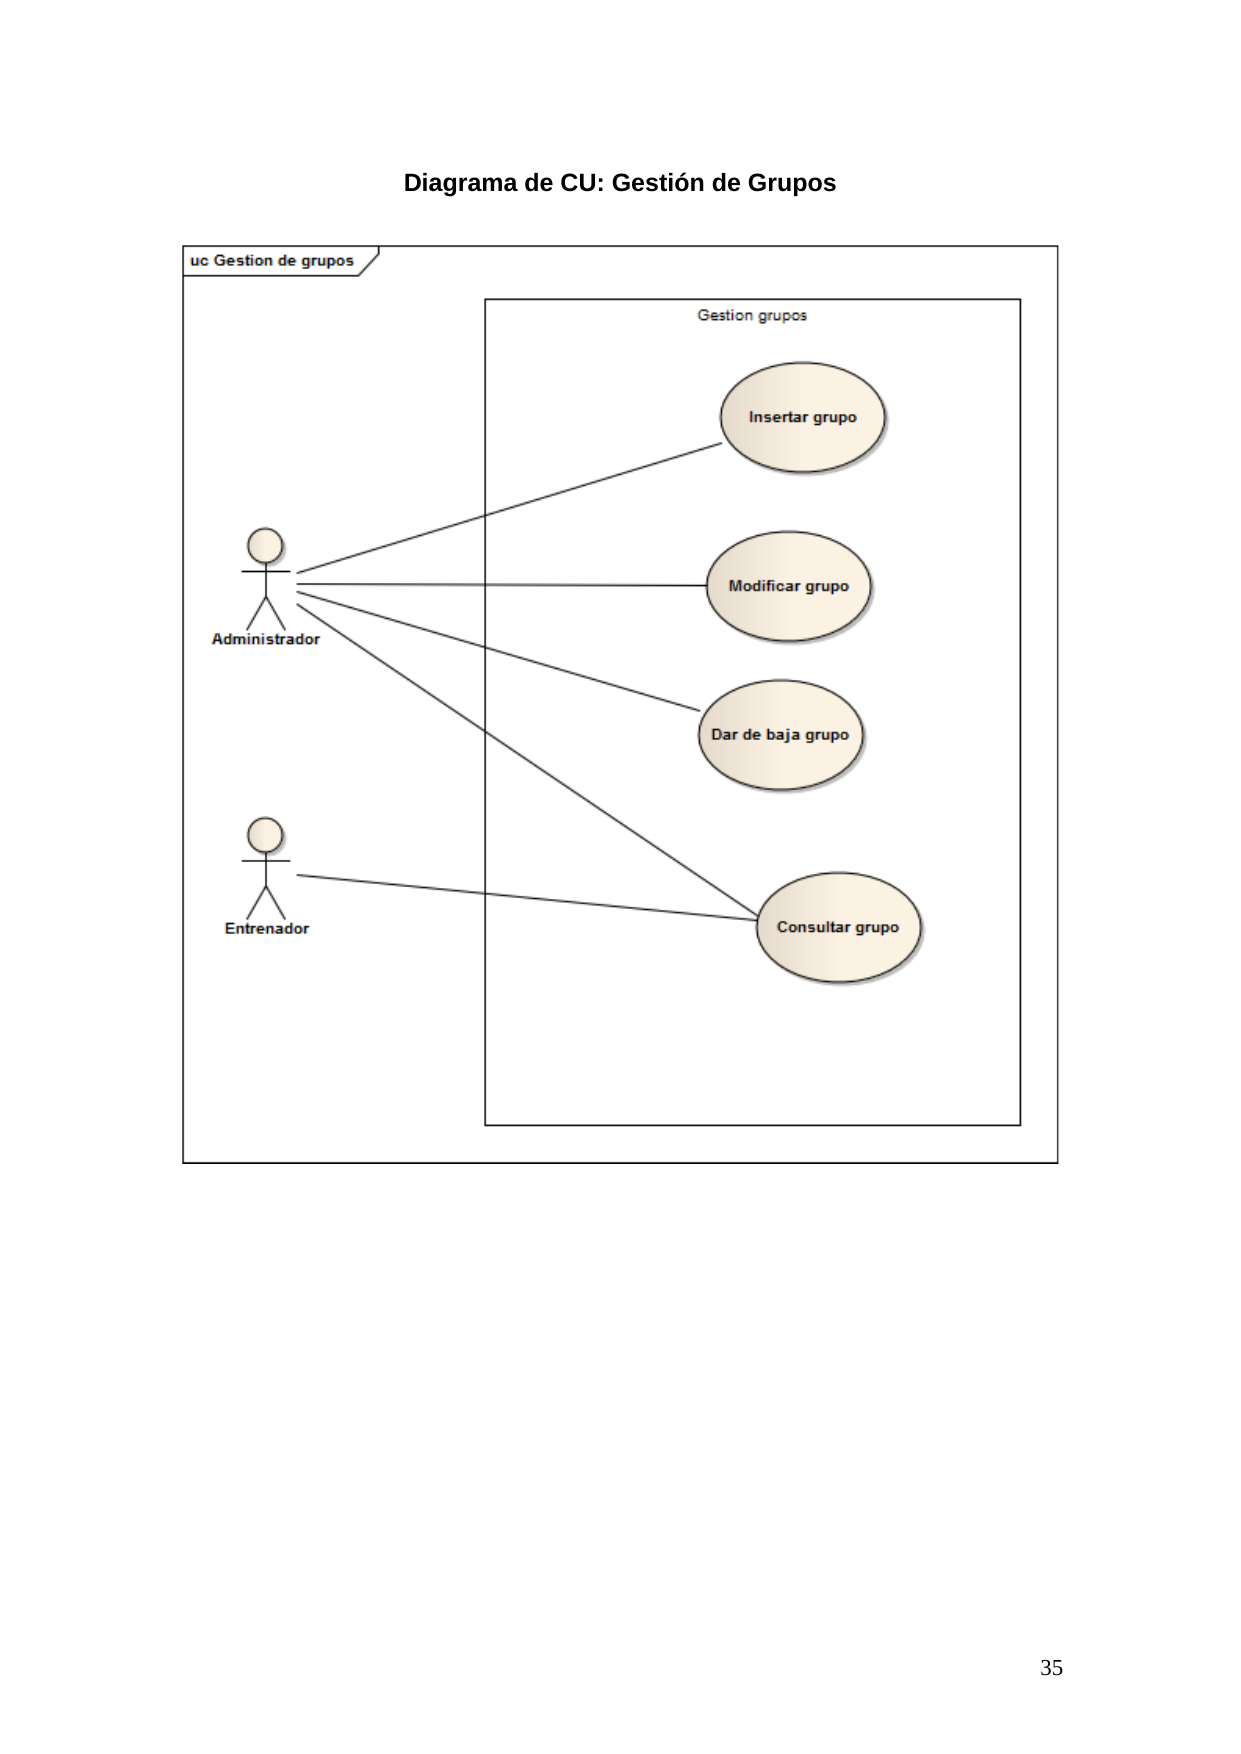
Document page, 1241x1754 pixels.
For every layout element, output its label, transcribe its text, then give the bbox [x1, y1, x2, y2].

subtitle Diagrama de CU: Gestión de Grupos [177, 168, 1063, 197]
picture [181, 244, 1059, 1164]
